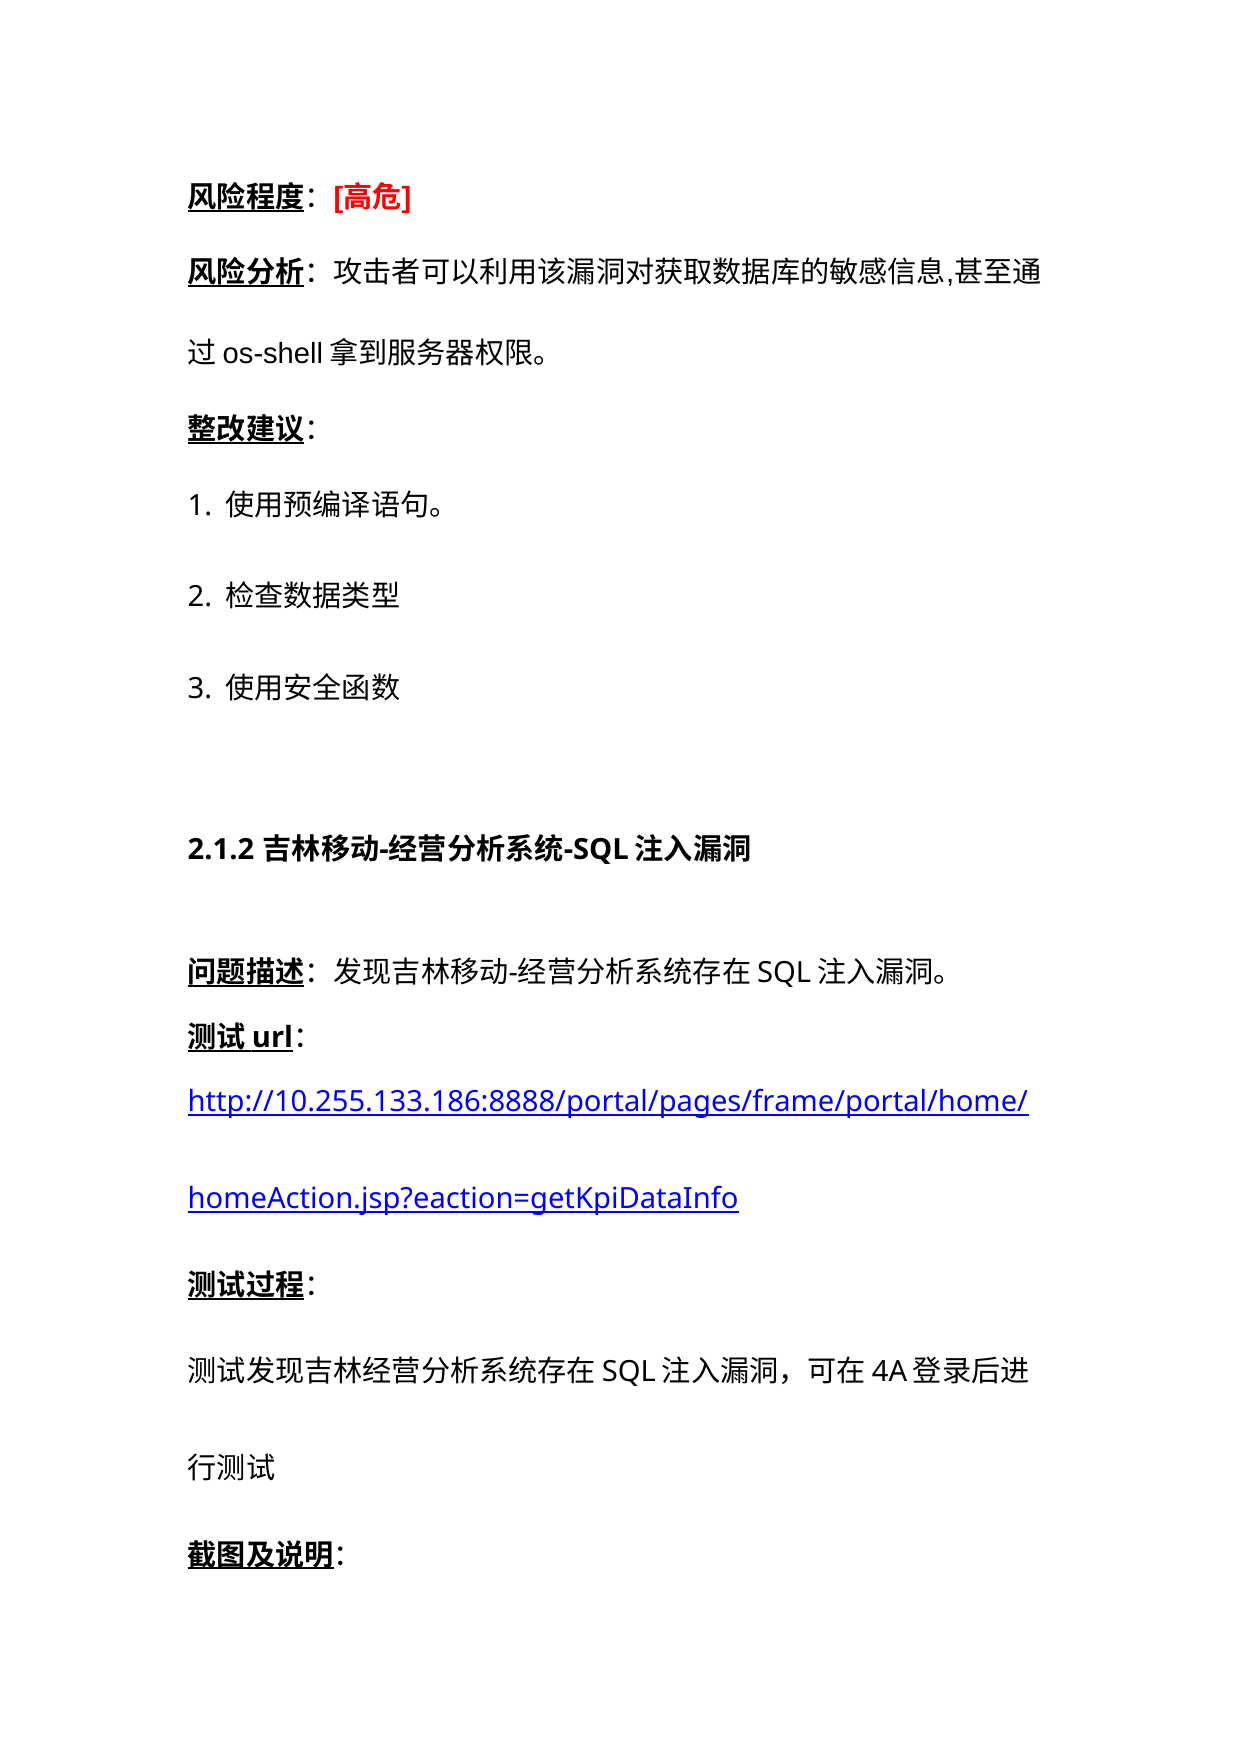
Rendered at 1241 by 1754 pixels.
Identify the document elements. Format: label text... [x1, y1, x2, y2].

text 测试url： [187, 1003, 1053, 1068]
list 使用预编译语句。 [187, 470, 1053, 535]
text 风险程度：[高危] [187, 162, 1053, 227]
text 截图及说明： [187, 1520, 1053, 1585]
text http://10.255.133.186:8888/portal/pages/frame/portal/home/homeAction.jsp?eaction=getKpiDataInfo [187, 1068, 1053, 1230]
subtitle 吉林移动-经营分析系统-SQL注入漏洞 [187, 814, 1053, 879]
text 问题描述：发现吉林移动-经营分析系统存在SQL注入漏洞。 [187, 938, 1053, 1003]
list 检查数据类型 [187, 562, 1053, 627]
text 测试发现吉林经营分析系统存在SQL注入漏洞，可在4A登录后进行测试 [187, 1336, 1053, 1498]
text 整改建议： [187, 394, 1053, 459]
text 测试过程： [187, 1250, 1053, 1315]
list 使用安全函数 [187, 653, 1053, 718]
text 风险分析：攻击者可以利用该漏洞对获取数据库的敏感信息,甚至通过os-shell拿到服务器权限。 [187, 237, 1053, 384]
